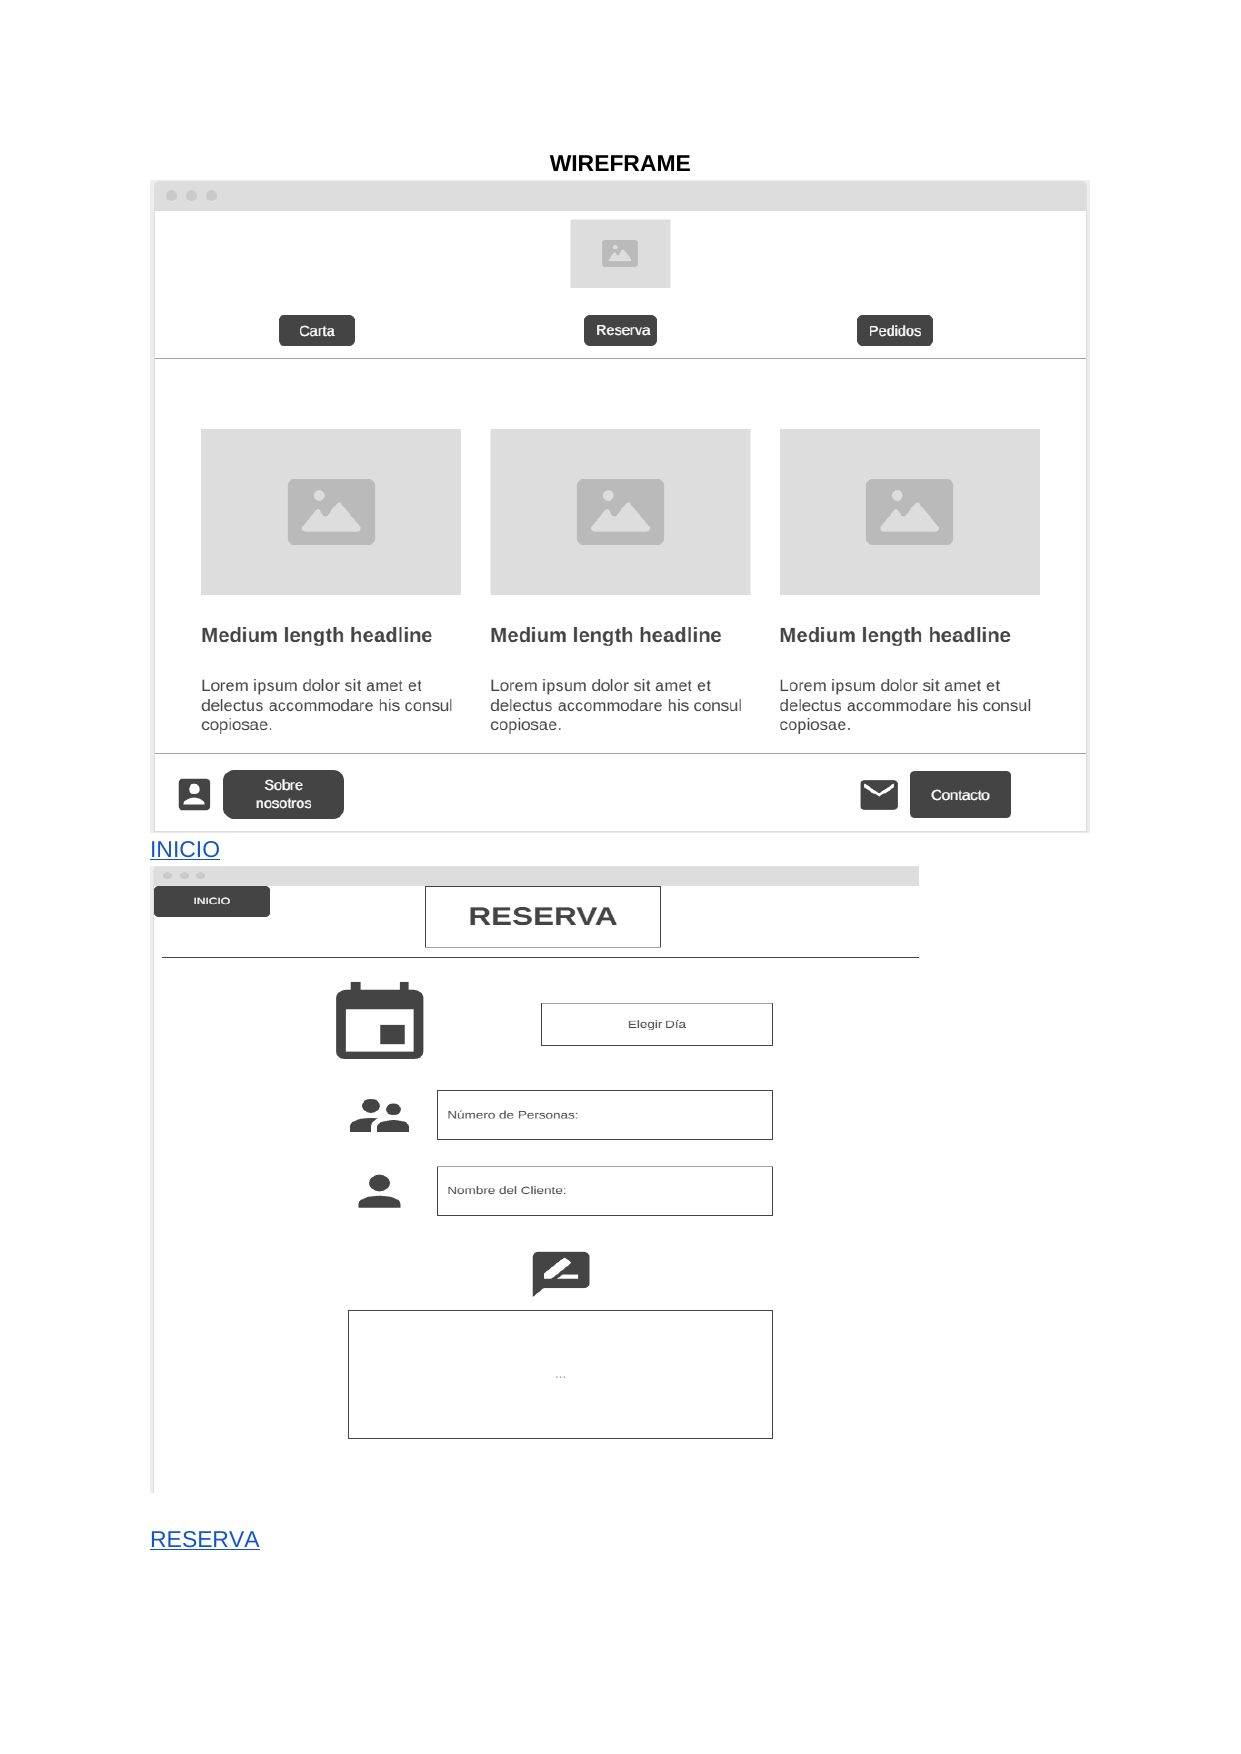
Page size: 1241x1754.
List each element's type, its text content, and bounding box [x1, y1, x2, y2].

picture [150, 866, 919, 1493]
text INICIO [150, 836, 1090, 862]
picture [150, 180, 1091, 833]
text WIREFRAME [150, 150, 1090, 176]
text RESERVA [150, 1526, 1090, 1553]
